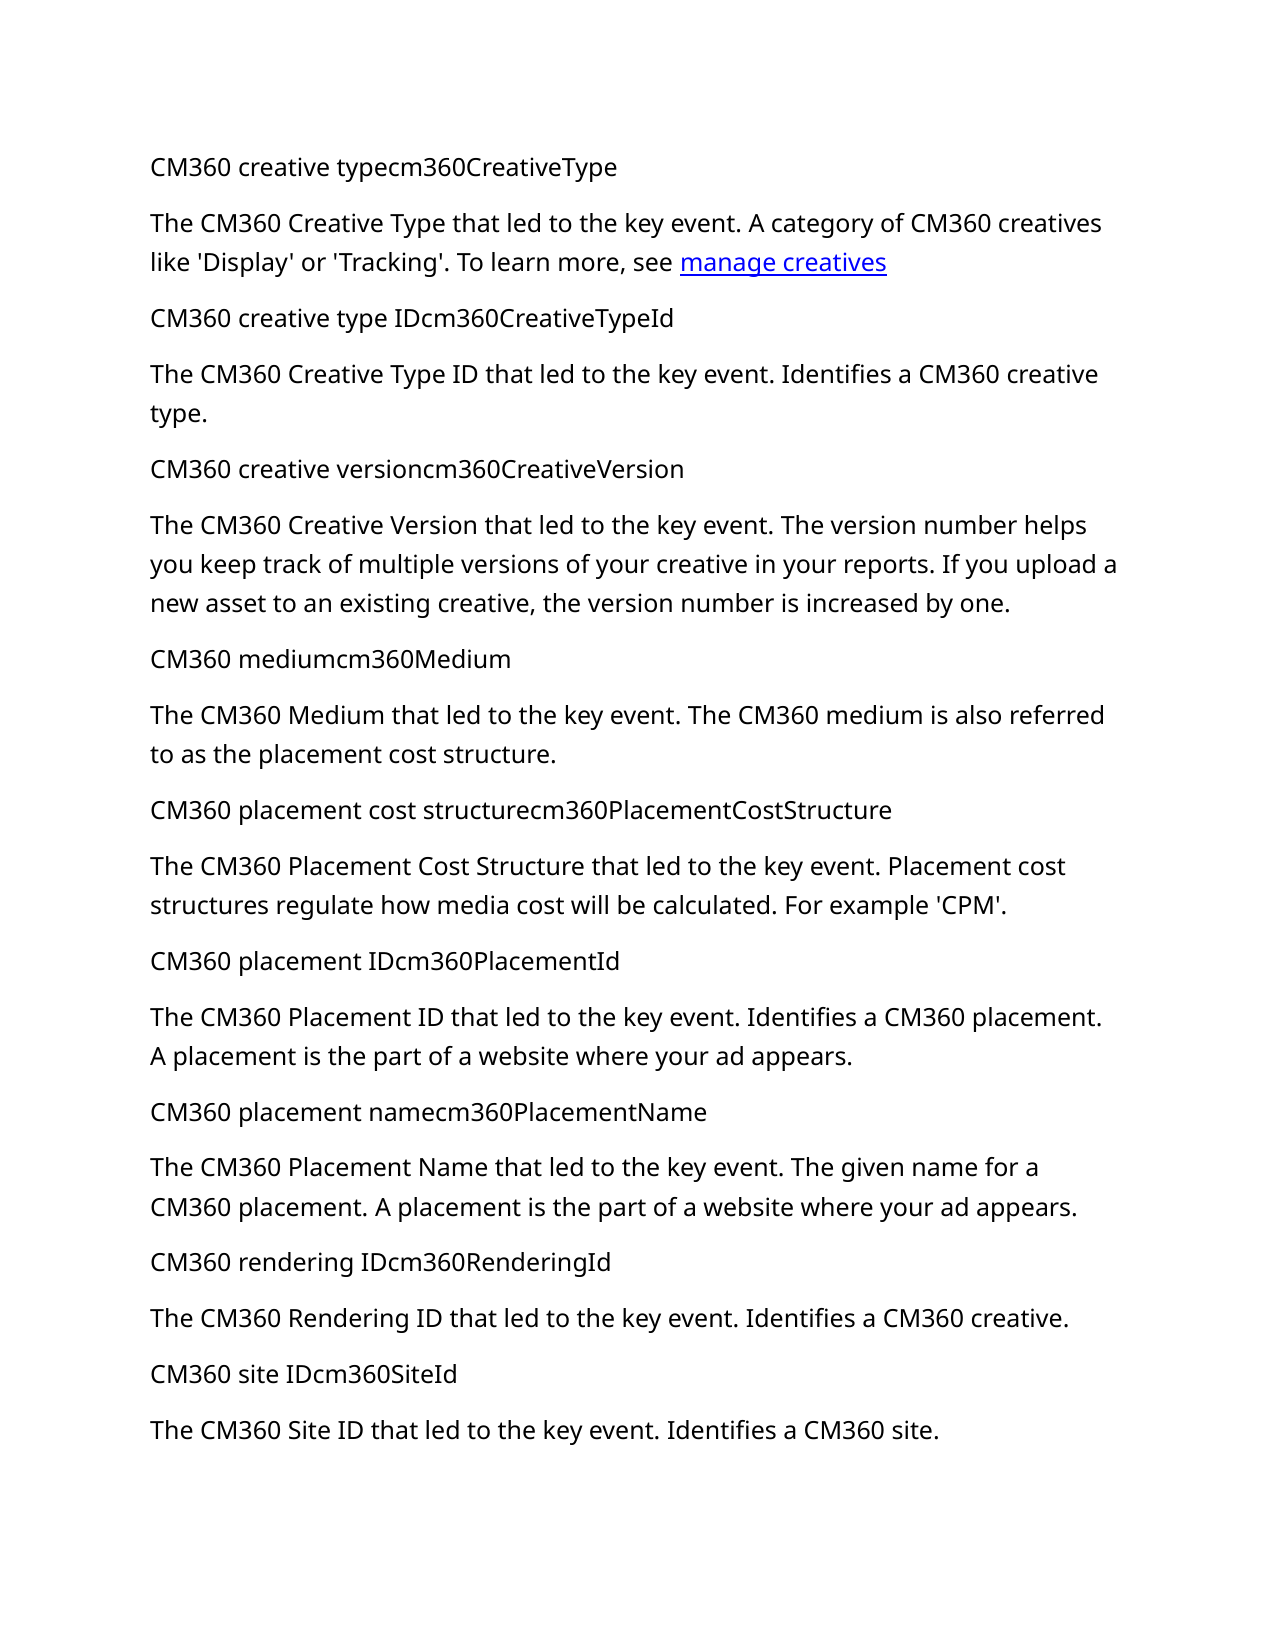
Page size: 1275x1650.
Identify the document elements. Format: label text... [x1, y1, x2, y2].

text CM360 placement IDcm360PlacementId [150, 943, 1125, 977]
text The CM360 Creative Type that led to the key event. A category of CM360 creatives like 'Display' or 'Tracking'. To learn more, see manage creatives [150, 206, 1125, 279]
text The CM360 Placement ID that led to the key event. Identifies a CM360 placement. A placement is the part of a website where your ad appears. [150, 999, 1125, 1072]
text CM360 placement cost structurecm360PlacementCostStructure [150, 792, 1125, 827]
text The CM360 Rendering ID that led to the key event. Identifies a CM360 creative. [150, 1301, 1125, 1335]
text The CM360 Medium that led to the key event. The CM360 medium is also referred to as the placement cost structure. [150, 697, 1125, 771]
text CM360 creative type IDcm360CreativeTypeId [150, 301, 1125, 335]
text The CM360 Site ID that led to the key event. Identifies a CM360 site. [150, 1412, 1125, 1447]
text CM360 site IDcm360SiteId [150, 1357, 1125, 1391]
text The CM360 Creative Type ID that led to the key event. Identifies a CM360 creative type. [150, 357, 1125, 430]
text CM360 creative typecm360CreativeType [150, 150, 1125, 184]
text CM360 rendering IDcm360RenderingId [150, 1245, 1125, 1279]
text The CM360 Placement Cost Structure that led to the key event. Placement cost structures regulate how media cost will be calculated. For example 'CPM'. [150, 848, 1125, 922]
text CM360 mediumcm360Medium [150, 642, 1125, 676]
text The CM360 Creative Version that led to the key event. The version number helps you keep track of multiple versions of your creative in your reports. If you upload a new asset to an existing creative, the version number is increased by one. [150, 507, 1125, 620]
text The CM360 Placement Name that led to the key event. The given name for a CM360 placement. A placement is the part of a website where your ad appears. [150, 1150, 1125, 1223]
text CM360 placement namecm360PlacementName [150, 1094, 1125, 1128]
text CM360 creative versioncm360CreativeVersion [150, 452, 1125, 486]
